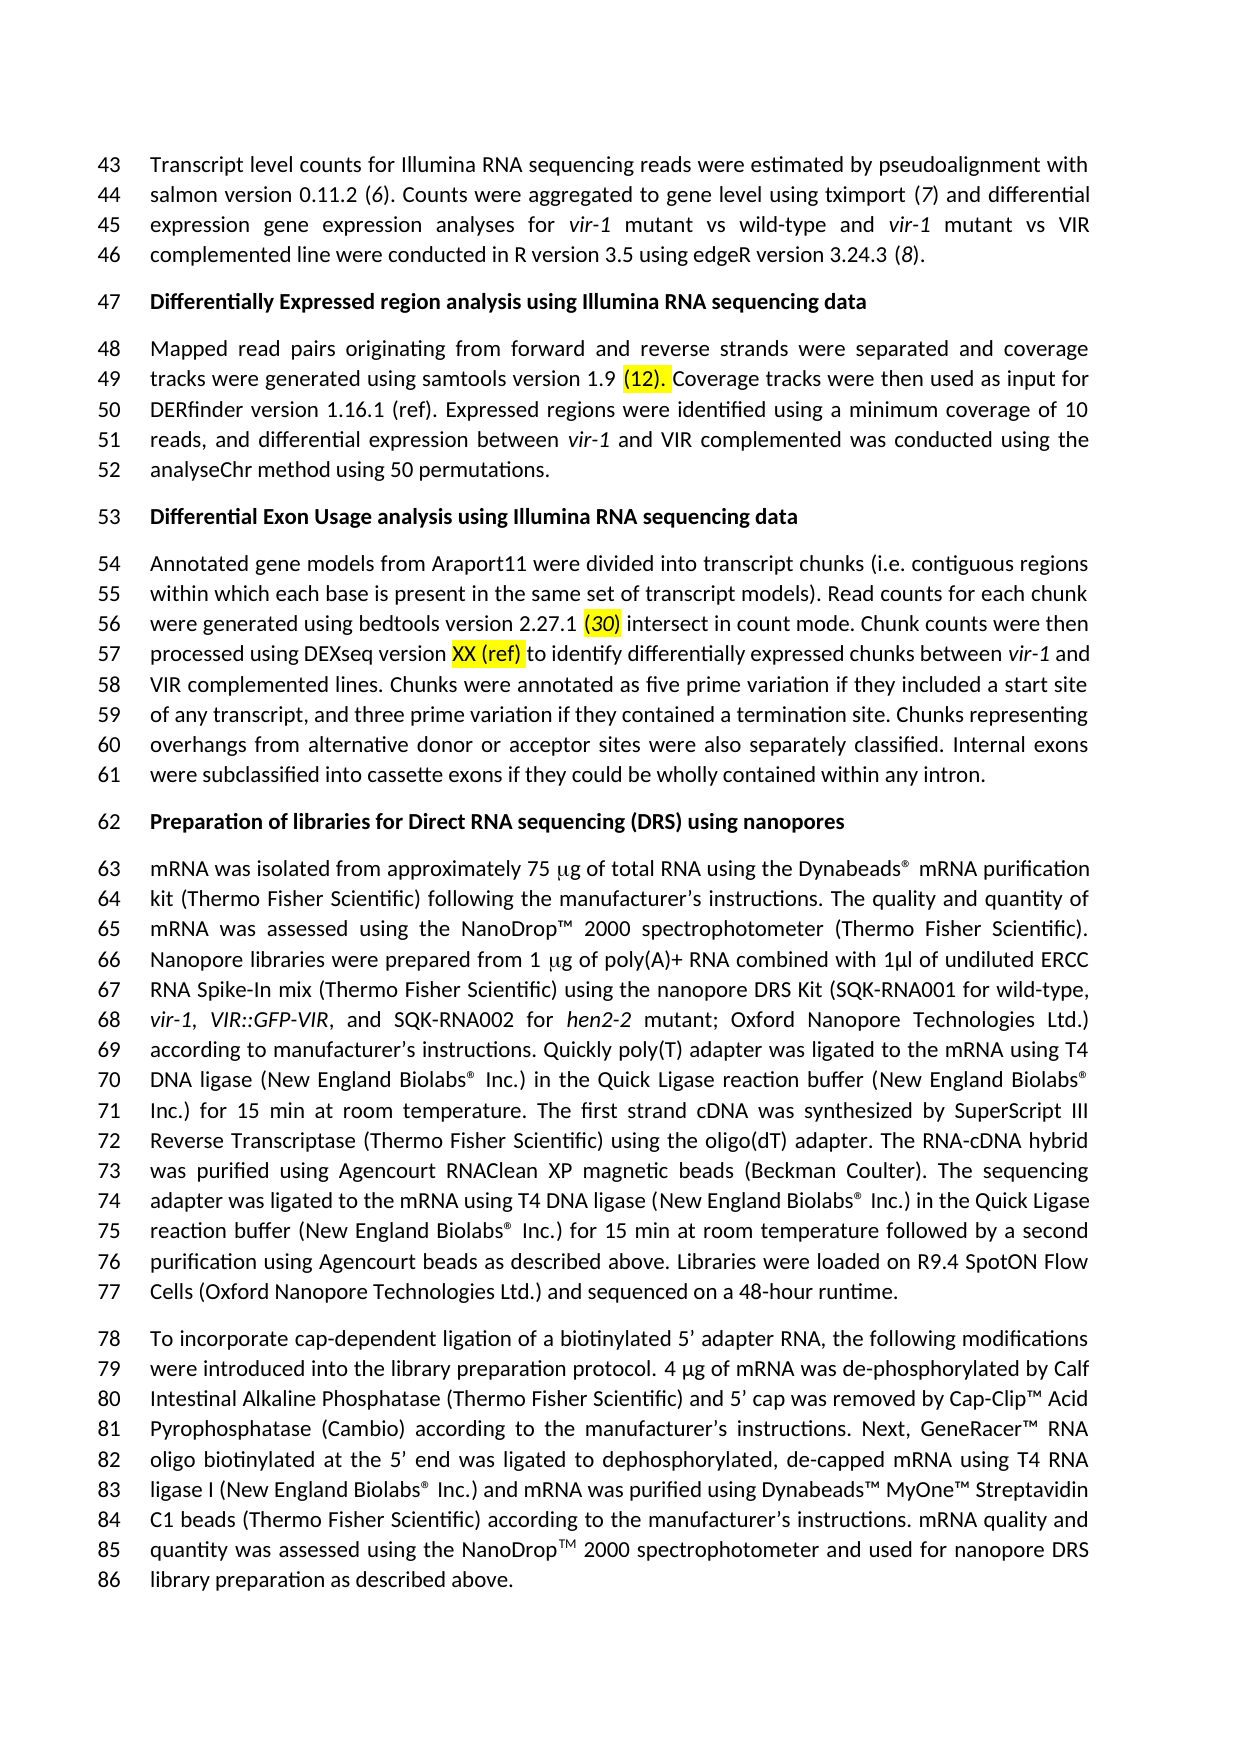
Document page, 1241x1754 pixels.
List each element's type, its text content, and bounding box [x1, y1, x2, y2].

text Annotated gene models from Araport11 were divided into transcript chunks (i.e. contiguous regions within which each base is present in the same set of transcript models). Read counts for each chunk were generated using bedtools version 2.27.1 (30) intersect in count mode. Chunk counts were then processed using DEXseq version XX (ref) to identify differentially expressed chunks between vir-1 and VIR complemented lines. Chunks were annotated as five prime variation if they included a start site of any transcript, and three prime variation if they contained a termination site. Chunks representing overhangs from alternative donor or acceptor sites were also separately classified. Internal exons were subclassified into cassette exons if they could be wholly contained within any intron. [150, 549, 1090, 788]
text To incorporate cap-dependent ligation of a biotinylated 5’ adapter RNA, the following modifications were introduced into the library preparation protocol. 4 µg of mRNA was de-phosphorylated by Calf Intestinal Alkaline Phosphatase (Thermo Fisher Scientific) and 5’ cap was removed by Cap-Clip™ Acid Pyrophosphatase (Cambio) according to the manufacturer’s instructions. Next, GeneRacer™ RNA oligo biotinylated at the 5’ end was ligated to dephosphorylated, de-capped mRNA using T4 RNA ligase I (New England Biolabs® Inc.) and mRNA was purified using Dynabeads™ MyOne™ Streptavidin C1 beads (Thermo Fisher Scientific) according to the manufacturer’s instructions. mRNA quality and quantity was assessed using the NanoDropTM 2000 spectrophotometer and used for nanopore DRS library preparation as described above. [150, 1324, 1090, 1594]
text Mapped read pairs originating from forward and reverse strands were separated and coverage tracks were generated using samtools version 1.9 (12). Coverage tracks were then used as input for DERfinder version 1.16.1 (ref). Expressed regions were identified using a minimum coverage of 10 reads, and differential expression between vir-1 and VIR complemented was conducted using the analyseChr method using 50 permutations. [150, 334, 1090, 483]
text Differential Exon Usage analysis using Illumina RNA sequencing data [150, 502, 1090, 530]
text Transcript level counts for Illumina RNA sequencing reads were estimated by pseudoalignment with salmon version 0.11.2 (6). Counts were aggregated to gene level using tximport (7) and differential expression gene expression analyses for vir-1 mutant vs wild-type and vir-1 mutant vs VIR complemented line were conducted in R version 3.5 using edgeR version 3.24.3 (8). [150, 150, 1090, 269]
text Differentially Expressed region analysis using Illumina RNA sequencing data [150, 287, 1090, 316]
text mRNA was isolated from approximately 75 g of total RNA using the Dynabeads® mRNA purification kit (Thermo Fisher Scientific) following the manufacturer’s instructions. The quality and quantity of mRNA was assessed using the NanoDrop™ 2000 spectrophotometer (Thermo Fisher Scientific). Nanopore libraries were prepared from 1 g of poly(A)+ RNA combined with 1μl of undiluted ERCC RNA Spike-In mix (Thermo Fisher Scientific) using the nanopore DRS Kit (SQK-RNA001 for wild-type, vir-1, VIR::GFP-VIR, and SQK-RNA002 for hen2-2 mutant; Oxford Nanopore Technologies Ltd.) according to manufacturer’s instructions. Quickly poly(T) adapter was ligated to the mRNA using T4 DNA ligase (New England Biolabs® Inc.) in the Quick Ligase reaction buffer (New England Biolabs® Inc.) for 15 min at room temperature. The first strand cDNA was synthesized by SuperScript III Reverse Transcriptase (Thermo Fisher Scientific) using the oligo(dT) adapter. The RNA-cDNA hybrid was purified using Agencourt RNAClean XP magnetic beads (Beckman Coulter). The sequencing adapter was ligated to the mRNA using T4 DNA ligase (New England Biolabs® Inc.) in the Quick Ligase reaction buffer (New England Biolabs® Inc.) for 15 min at room temperature followed by a second purification using Agencourt beads as described above. Libraries were loaded on R9.4 SpotON Flow Cells (Oxford Nanopore Technologies Ltd.) and sequenced on a 48-hour runtime. [150, 854, 1090, 1305]
text Preparation of libraries for Direct RNA sequencing (DRS) using nanopores [150, 807, 1090, 835]
